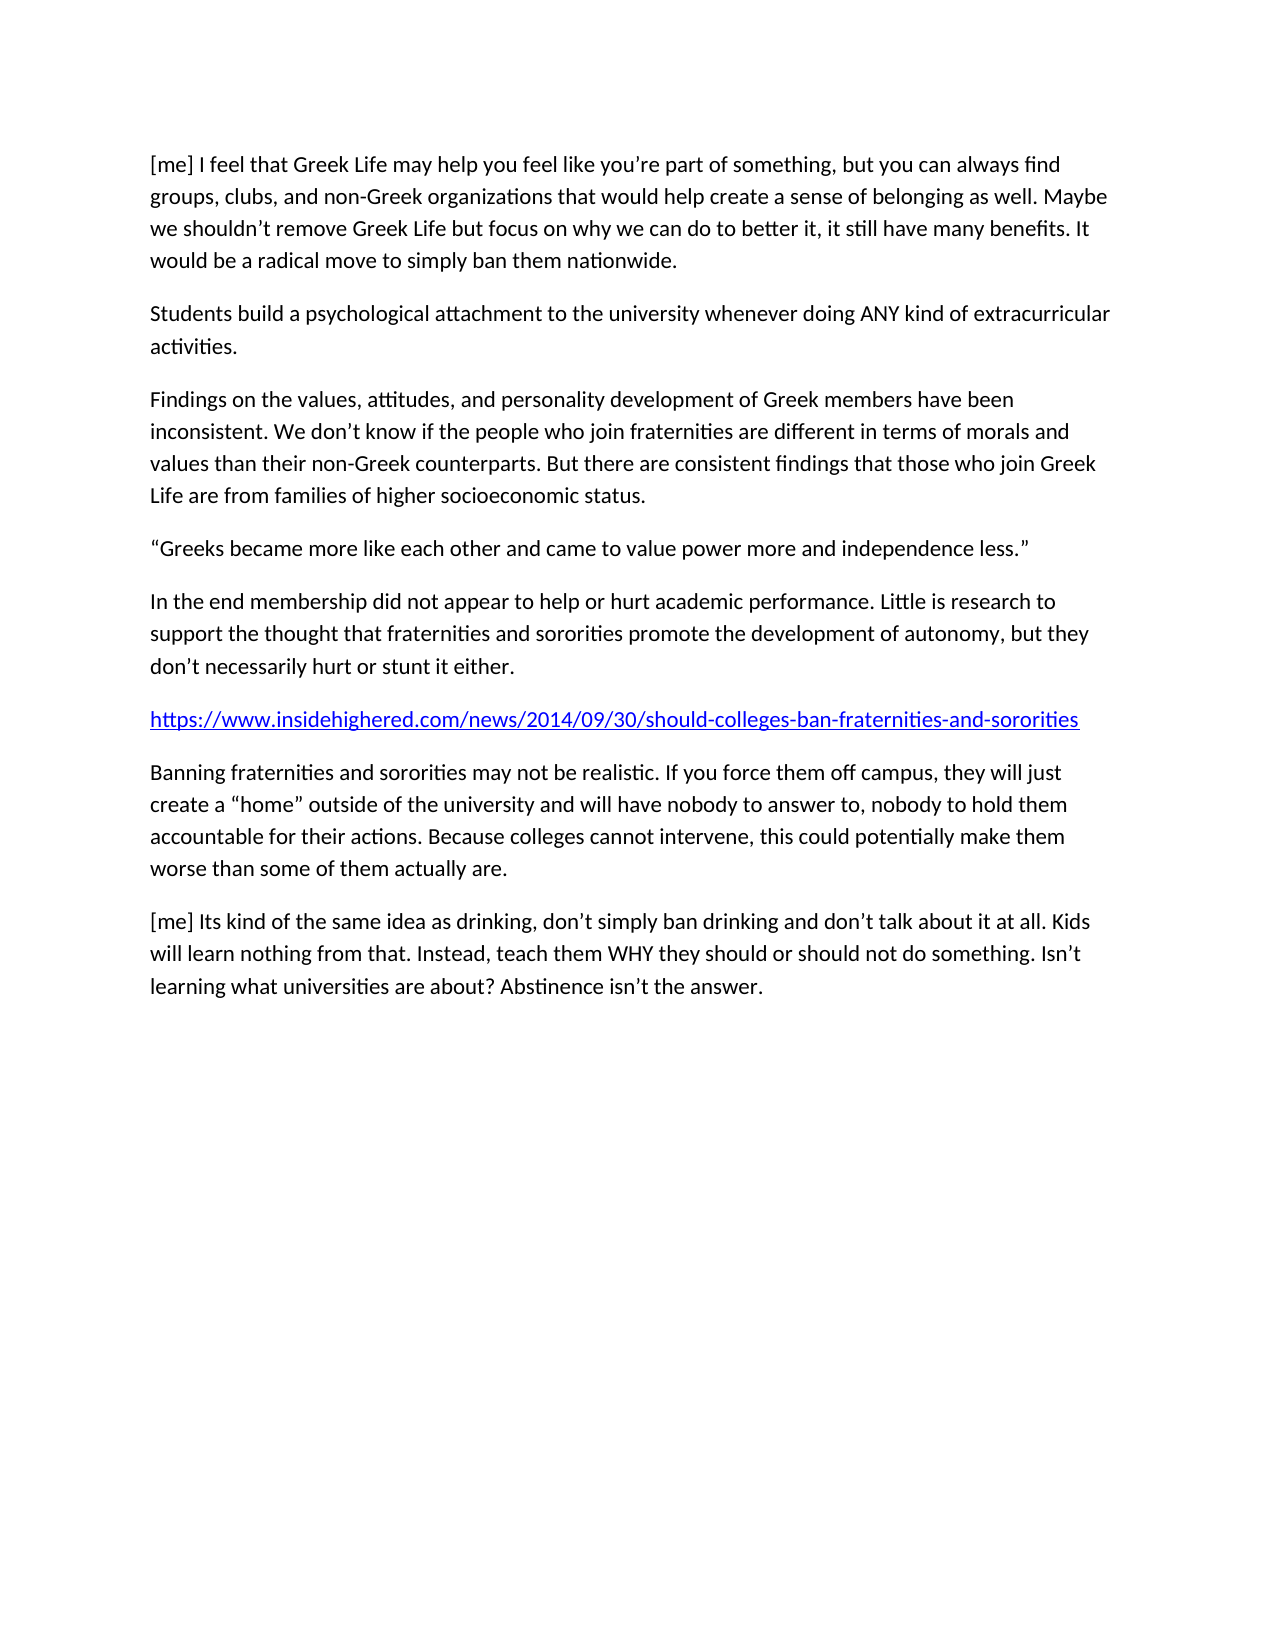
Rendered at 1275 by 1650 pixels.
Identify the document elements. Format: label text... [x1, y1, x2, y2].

text [me] I feel that Greek Life may help you feel like you’re part of something, but you can always find groups, clubs, and non-Greek organizations that would help create a sense of belonging as well. Maybe we shouldn’t remove Greek Life but focus on why we can do to better it, it still have many benefits. It would be a radical move to simply ban them nationwide. [150, 150, 1125, 274]
text Banning fraternities and sororities may not be realistic. If you force them off campus, they will just create a “home” outside of the university and will have nobody to answer to, nobody to hold them accountable for their actions. Because colleges cannot intervene, this could potentially make them worse than some of them actually are. [150, 758, 1125, 882]
text https://www.insidehighered.com/news/2014/09/30/should-colleges-ban-fraternities-and-sororities [150, 705, 1125, 733]
text Students build a psychological attachment to the university whenever doing ANY kind of extracurricular activities. [150, 299, 1125, 360]
text “Greeks became more like each other and came to value power more and independence less.” [150, 534, 1125, 562]
text [me] Its kind of the same idea as drinking, don’t simply ban drinking and don’t talk about it at all. Kids will learn nothing from that. Instead, teach them WHY they should or should not do something. Isn’t learning what universities are about? Abstinence isn’t the answer. [150, 907, 1125, 1000]
text In the end membership did not appear to help or hurt academic performance. Little is research to support the thought that fraternities and sororities promote the development of autonomy, but they don’t necessarily hurt or stunt it either. [150, 587, 1125, 680]
text Findings on the values, attitudes, and personality development of Greek members have been inconsistent. We don’t know if the people who join fraternities are different in terms of morals and values than their non-Greek counterparts. But there are consistent findings that those who join Greek Life are from families of higher socioeconomic status. [150, 385, 1125, 509]
